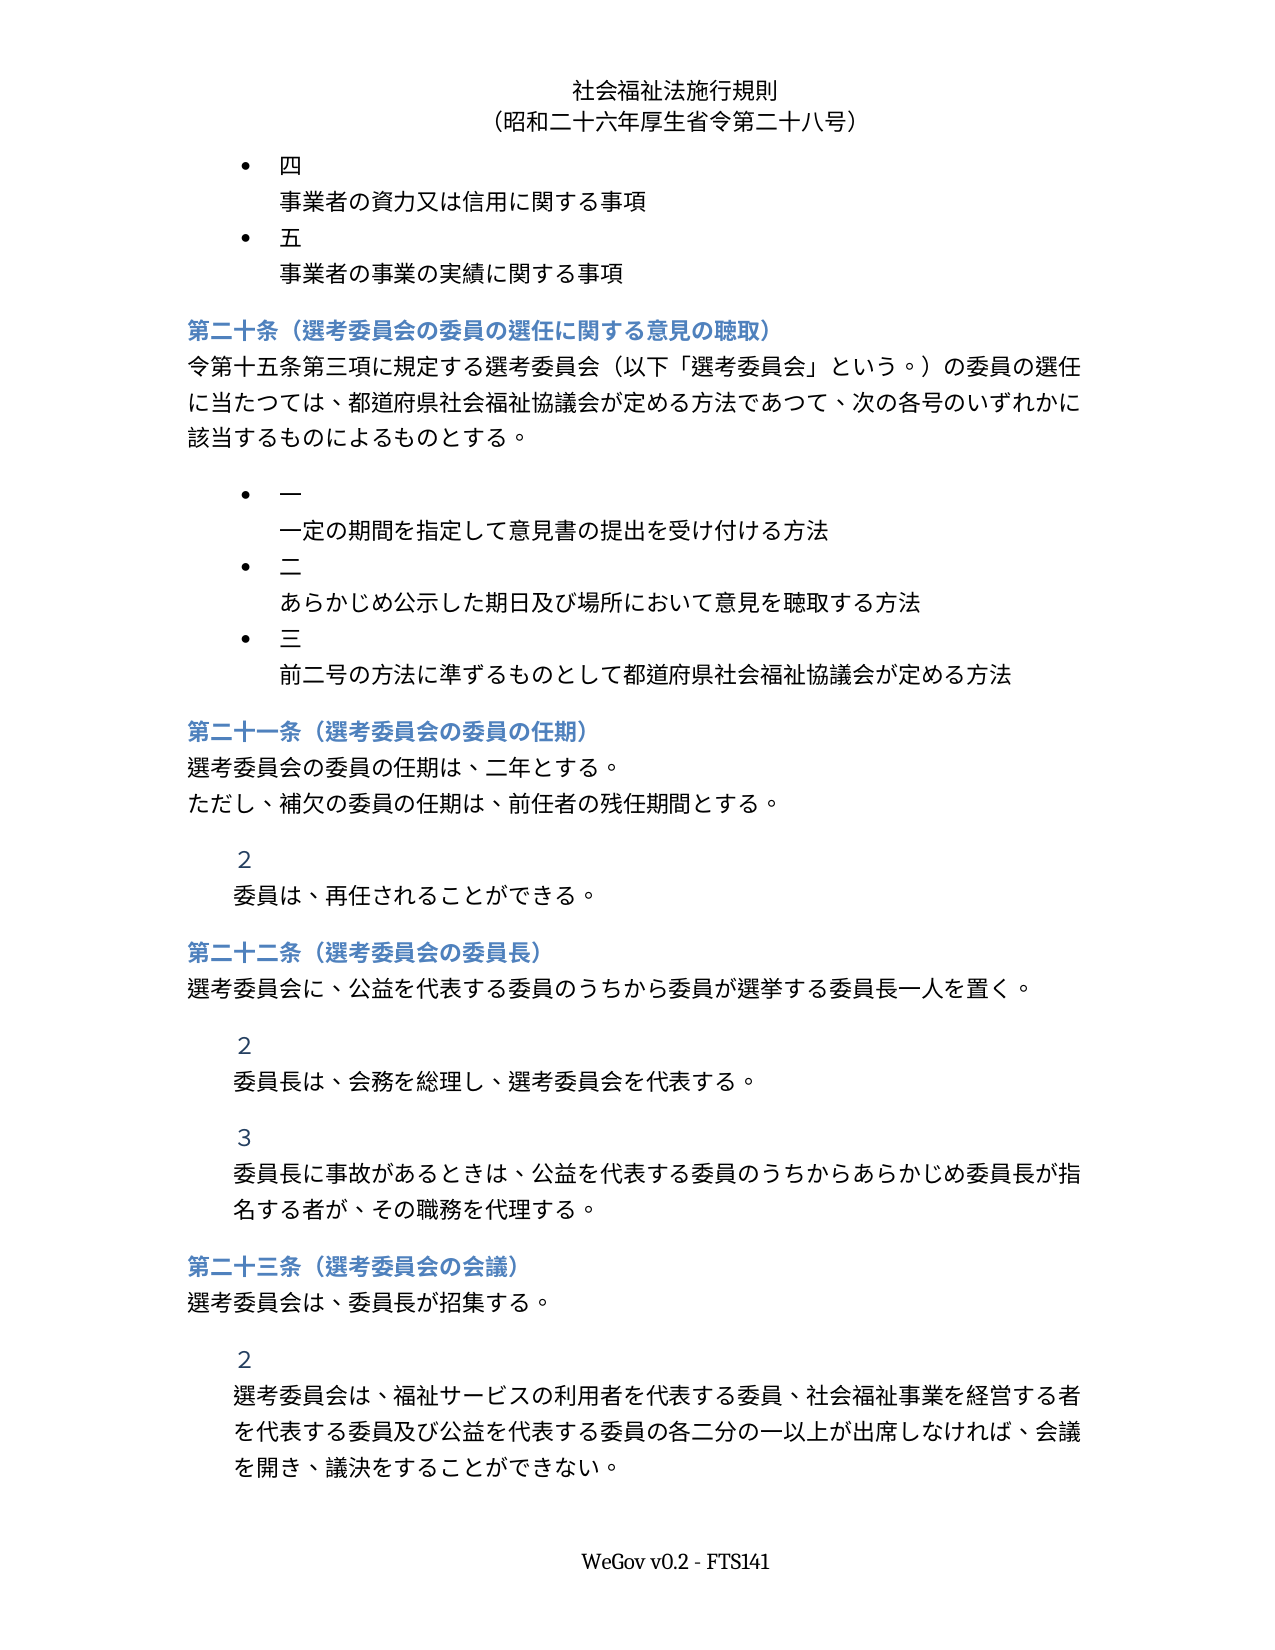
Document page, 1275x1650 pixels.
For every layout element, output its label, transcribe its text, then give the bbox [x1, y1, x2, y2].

list 一 一定の期間を指定して意見書の提出を受け付ける方法 [242, 479, 1087, 546]
text 委員長に事故があるときは、公益を代表する委員のうちからあらかじめ委員長が指名する者が、その職務を代理する。 [233, 1158, 1087, 1226]
text 選考委員会に、公益を代表する委員のうちから委員が選挙する委員長一人を置く。 [187, 973, 1087, 1004]
list 三 前二号の方法に準ずるものとして都道府県社会福祉協議会が定める方法 [242, 623, 1087, 690]
list 五 事業者の事業の実績に関する事項 [242, 222, 1087, 289]
text 選考委員会は、委員長が招集する。 [187, 1287, 1087, 1318]
list 二 あらかじめ公示した期日及び場所において意見を聴取する方法 [242, 551, 1087, 618]
subtitle ２ [233, 1030, 1087, 1061]
subtitle ２ [233, 844, 1087, 876]
text 令第十五条第三項に規定する選考委員会（以下「選考委員会」という。）の委員の選任に当たつては、都道府県社会福祉協議会が定める方法であつて、次の各号のいずれかに該当するものによるものとする。 [187, 351, 1087, 454]
subtitle 第二十一条（選考委員会の委員の任期） [187, 716, 1087, 747]
subtitle ３ [233, 1122, 1087, 1154]
subtitle 第二十三条（選考委員会の会議） [187, 1251, 1087, 1282]
subtitle 第二十二条（選考委員会の委員長） [187, 937, 1087, 968]
list 四 事業者の資力又は信用に関する事項 [242, 150, 1087, 217]
text 委員長は、会務を総理し、選考委員会を代表する。 [233, 1066, 1087, 1097]
text 選考委員会は、福祉サービスの利用者を代表する委員、社会福祉事業を経営する者を代表する委員及び公益を代表する委員の各二分の一以上が出席しなければ、会議を開き、議決をすることができない。 [233, 1380, 1087, 1483]
subtitle ２ [233, 1344, 1087, 1375]
text 委員は、再任されることができる。 [233, 880, 1087, 911]
subtitle 第二十条（選考委員会の委員の選任に関する意見の聴取） [187, 314, 1087, 346]
text 選考委員会の委員の任期は、二年とする。 ただし、補欠の委員の任期は、前任者の残任期間とする。 [187, 752, 1087, 819]
